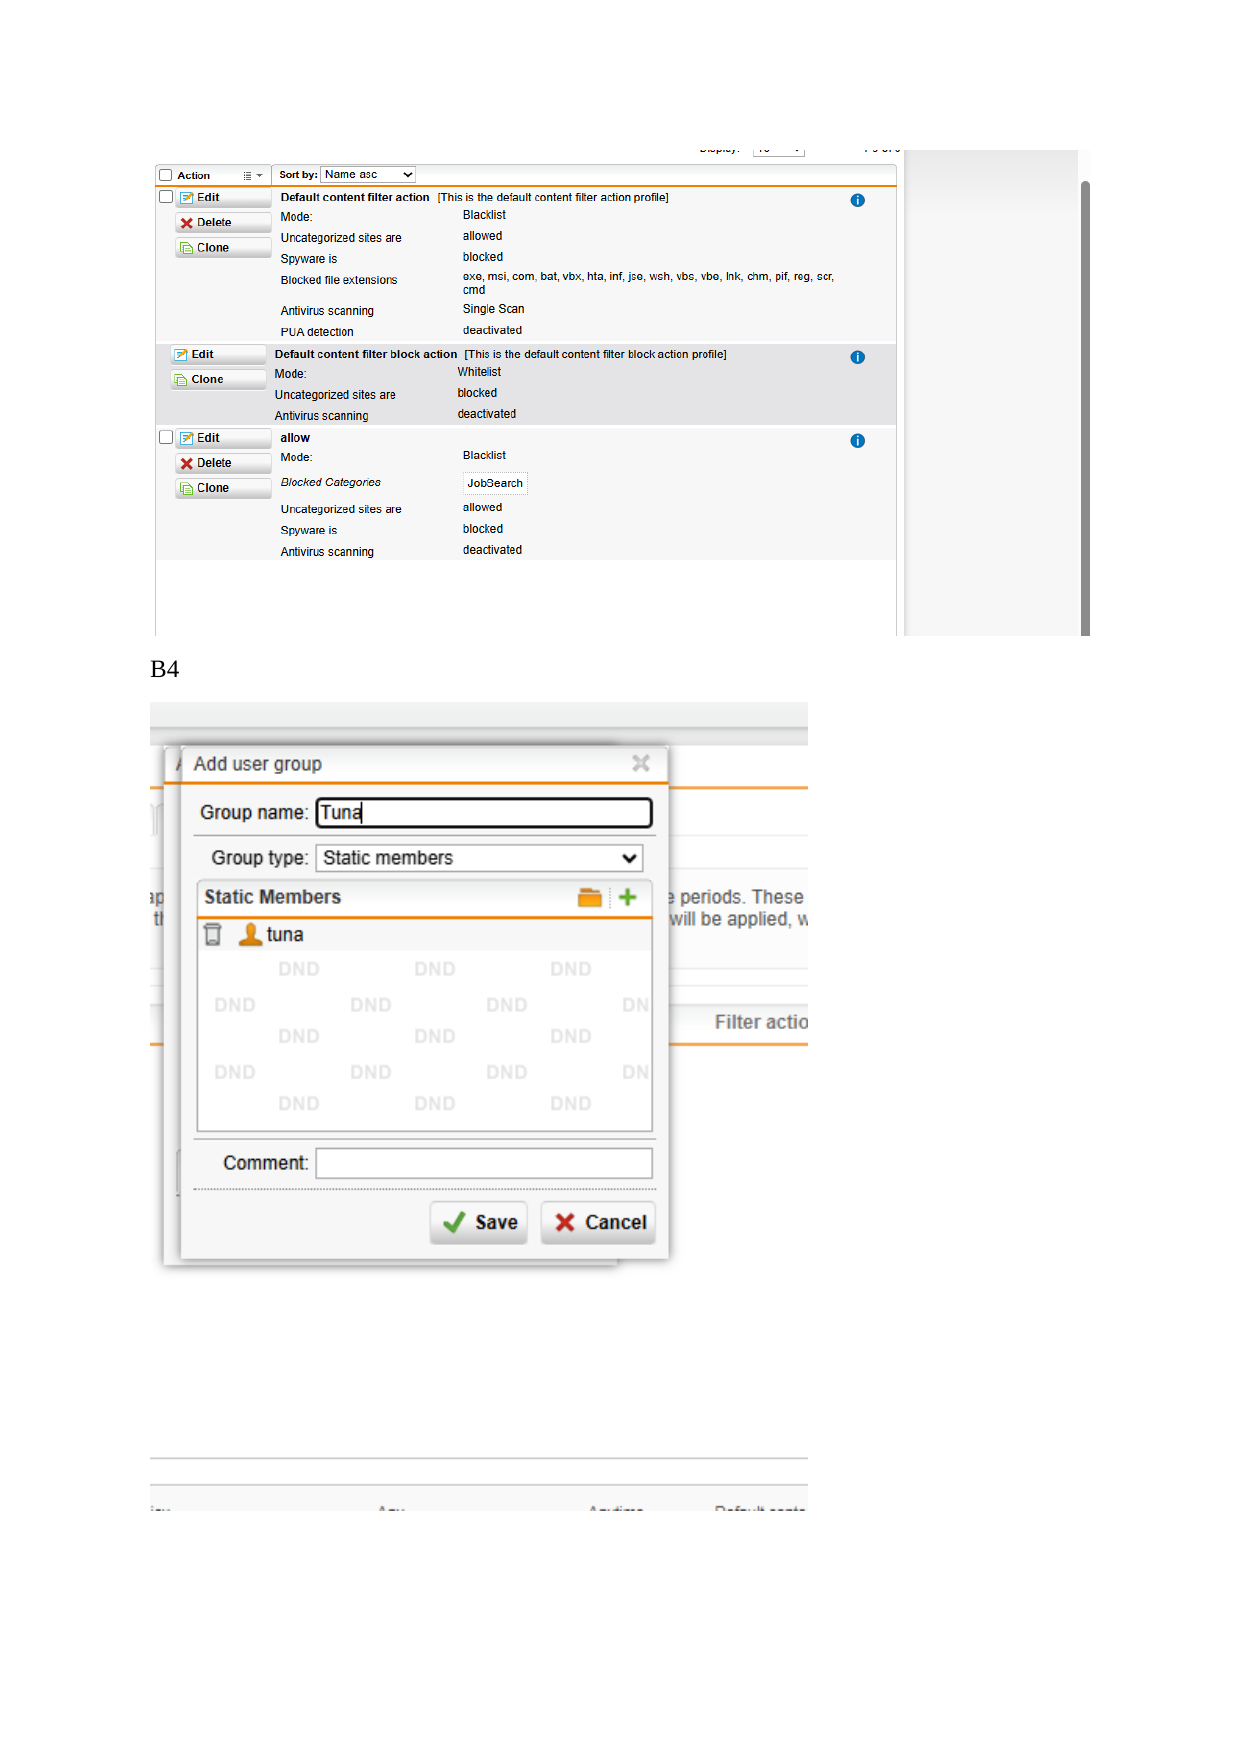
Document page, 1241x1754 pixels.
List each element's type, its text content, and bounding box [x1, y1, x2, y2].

text B4 [150, 654, 1090, 683]
picture [150, 702, 808, 1511]
picture [150, 150, 1091, 636]
